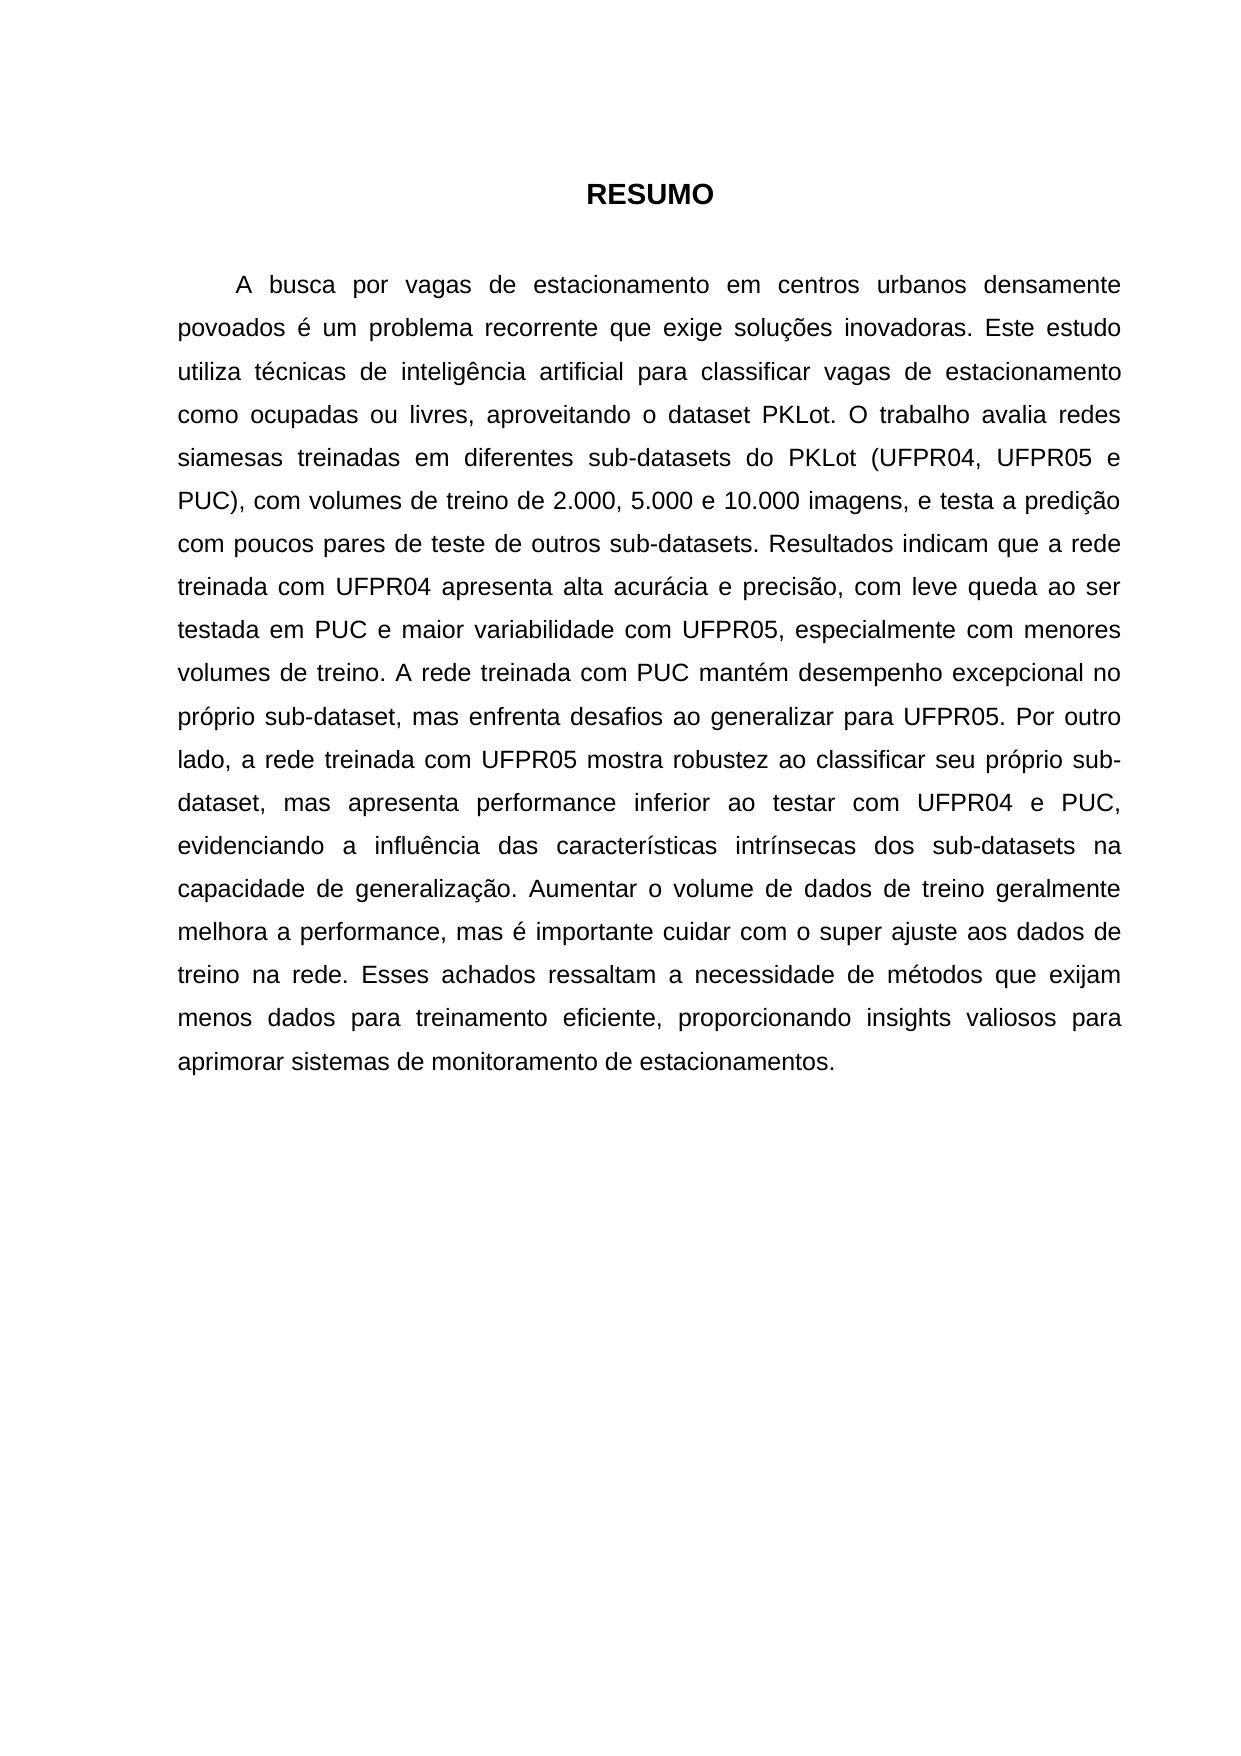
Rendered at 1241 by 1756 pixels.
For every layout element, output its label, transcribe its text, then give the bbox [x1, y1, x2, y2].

text RESUMO [161, 177, 1139, 210]
text A busca por vagas de estacionamento em centros urbanos densamente povoados é um problema recorrente que exige soluções inovadoras. Este estudo utiliza técnicas de inteligência artificial para classificar vagas de estacionamento como ocupadas ou livres, aproveitando o dataset PKLot. O trabalho avalia redes siamesas treinadas em diferentes sub-datasets do PKLot (UFPR04, UFPR05 e PUC), com volumes de treino de 2.000, 5.000 e 10.000 imagens, e testa a predição com poucos pares de teste de outros sub-datasets. Resultados indicam que a rede treinada com UFPR04 apresenta alta acurácia e precisão, com leve queda ao ser testada em PUC e maior variabilidade com UFPR05, especialmente com menores volumes de treino. A rede treinada com PUC mantém desempenho excepcional no próprio sub-dataset, mas enfrenta desafios ao generalizar para UFPR05. Por outro lado, a rede treinada com UFPR05 mostra robustez ao classificar seu próprio sub-dataset, mas apresenta performance inferior ao testar com UFPR04 e PUC, evidenciando a influência das características intrínsecas dos sub-datasets na capacidade de generalização. Aumentar o volume de dados de treino geralmente melhora a performance, mas é importante cuidar com o super ajuste aos dados de treino na rede. Esses achados ressaltam a necessidade de métodos que exijam menos dados para treinamento eficiente, proporcionando insights valiosos para aprimorar sistemas de monitoramento de estacionamentos. [177, 270, 1123, 1075]
